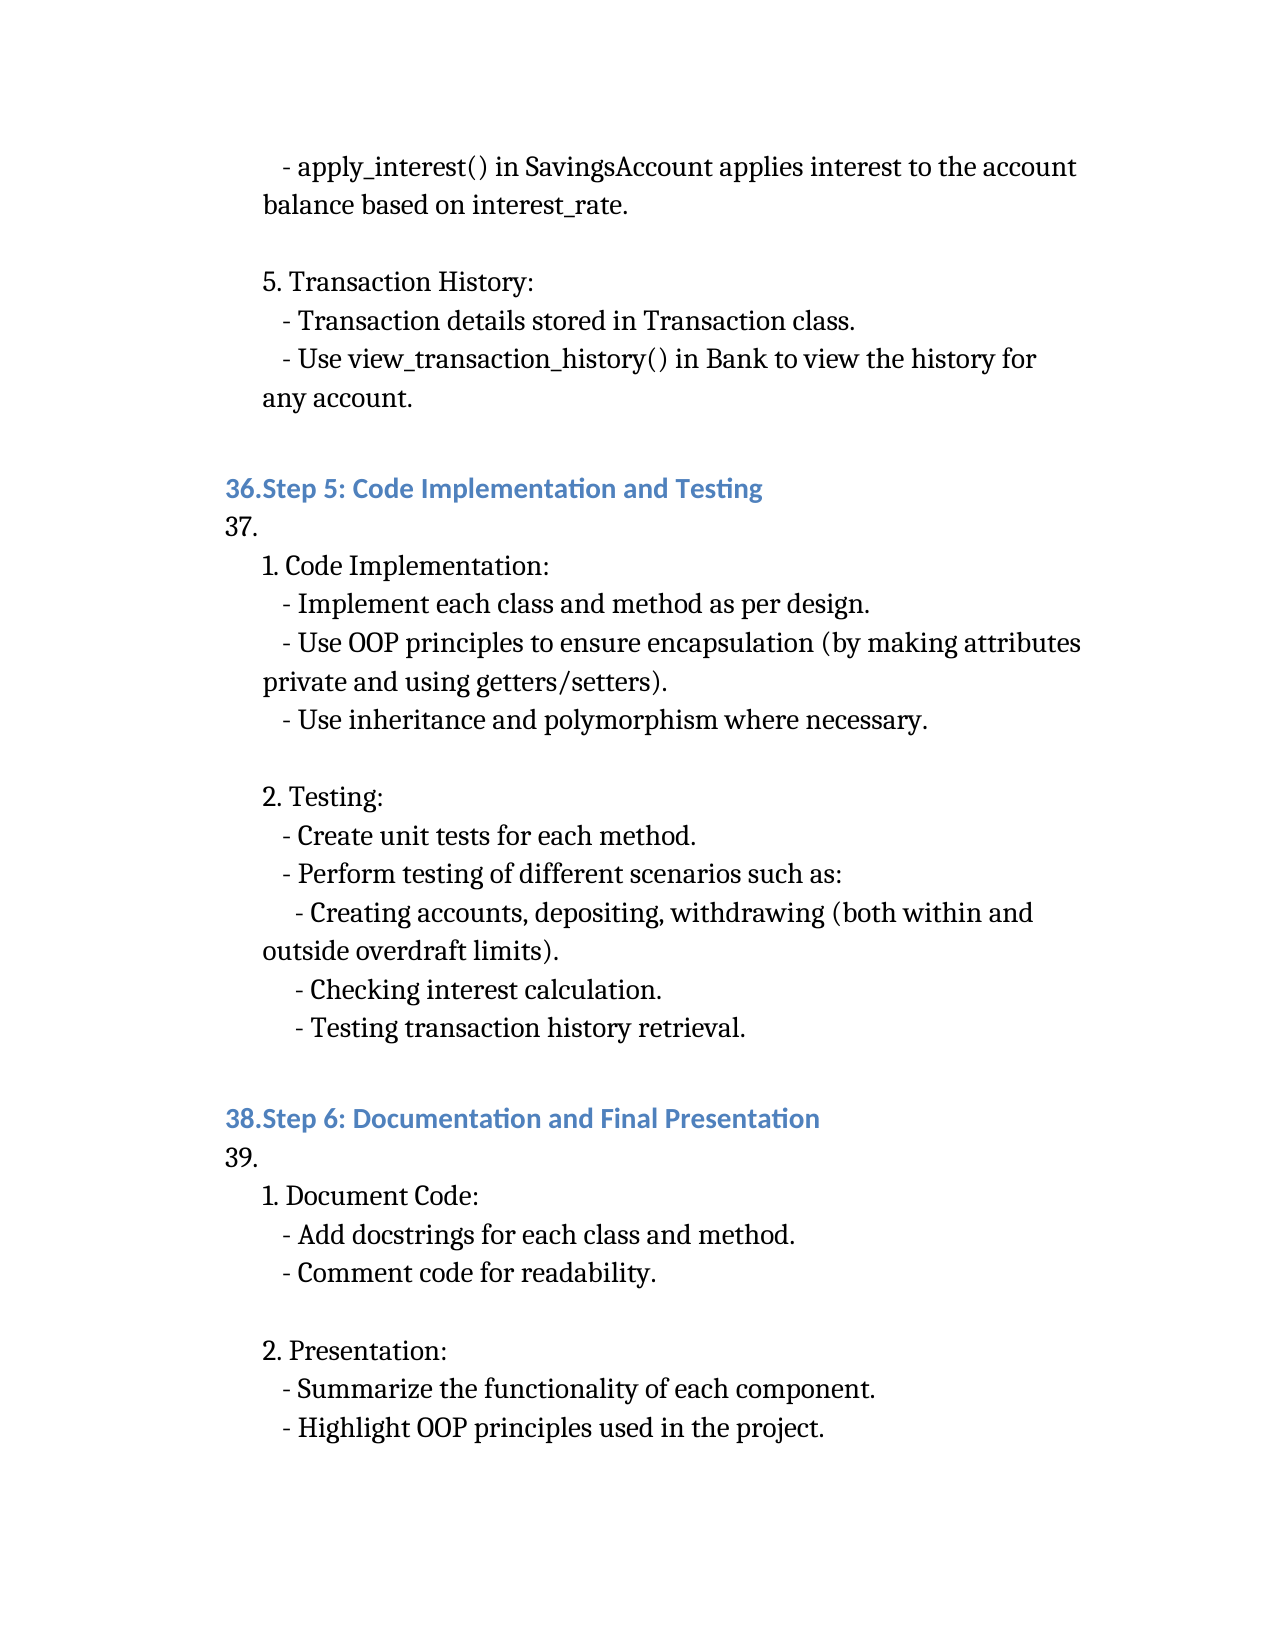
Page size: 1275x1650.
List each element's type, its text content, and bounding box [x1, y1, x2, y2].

list 1. Document Code: - Add docstrings for each class and method. - Comment code for readability. 2. Presentation: - Summarize the functionality of each component. - Highlight OOP principles used in the project. [225, 1141, 1087, 1474]
subtitle Step 5: Code Implementation and Testing [225, 470, 1087, 505]
list 1. Code Implementation: - Implement each class and method as per design. - Use OOP principles to ensure encapsulation (by making attributes private and using getters/setters). - Use inheritance and polymorphism where necessary. 2. Testing: - Create unit tests for each method. - Perform testing of different scenarios such as: - Creating accounts, depositing, withdrawing (both within and outside overdraft limits). - Checking interest calculation. - Testing transaction history retrieval. [225, 511, 1087, 1075]
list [225, 150, 1087, 445]
subtitle Step 6: Documentation and Final Presentation [225, 1100, 1087, 1136]
